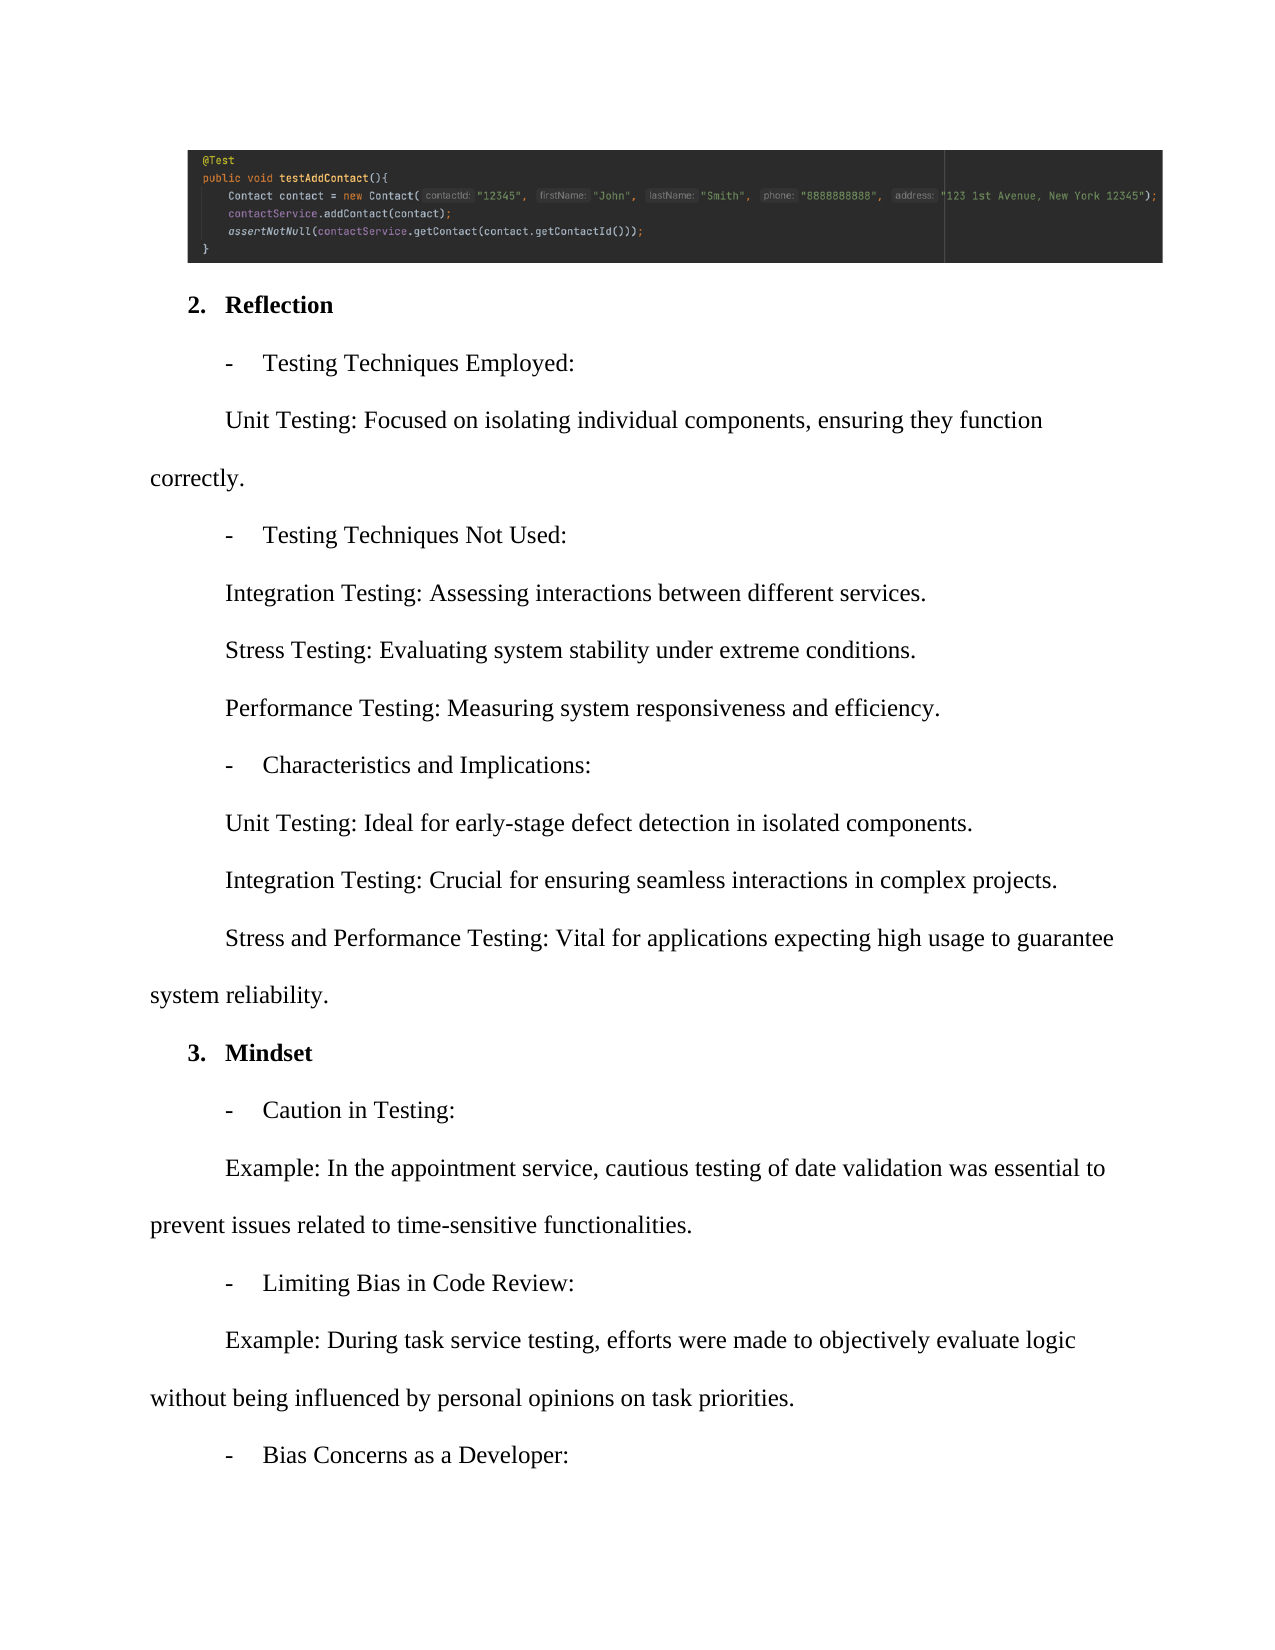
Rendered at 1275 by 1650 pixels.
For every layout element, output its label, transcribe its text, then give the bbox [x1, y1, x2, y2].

picture [187, 150, 1163, 263]
text Integration Testing: Crucial for ensuring seamless interactions in complex projects. [150, 866, 1125, 894]
list Characteristics and Implications: [225, 751, 1125, 779]
text Stress and Performance Testing: Vital for applications expecting high usage to guarantee system reliability. [150, 923, 1125, 1009]
list Bias Concerns as a Developer: [225, 1441, 1125, 1469]
text Integration Testing: Assessing interactions between different services. [150, 578, 1125, 607]
list Limiting Bias in Code Review: [225, 1268, 1125, 1297]
list Testing Techniques Employed: [225, 348, 1125, 377]
text Example: During task service testing, efforts were made to objectively evaluate logic without being influenced by personal opinions on task priorities. [150, 1326, 1125, 1412]
list Mindset [187, 1038, 1125, 1067]
text Example: In the appointment service, cautious testing of date validation was essential to prevent issues related to time-sensitive functionalities. [150, 1153, 1125, 1239]
list Reflection [187, 291, 1125, 319]
text Unit Testing: Ideal for early-stage defect detection in isolated components. [150, 808, 1125, 837]
list Testing Techniques Not Used: [225, 521, 1125, 549]
text Performance Testing: Measuring system responsiveness and efficiency. [150, 693, 1125, 722]
text Unit Testing: Focused on isolating individual components, ensuring they function correctly. [150, 406, 1125, 492]
list Caution in Testing: [225, 1096, 1125, 1124]
text Stress Testing: Evaluating system stability under extreme conditions. [150, 636, 1125, 664]
